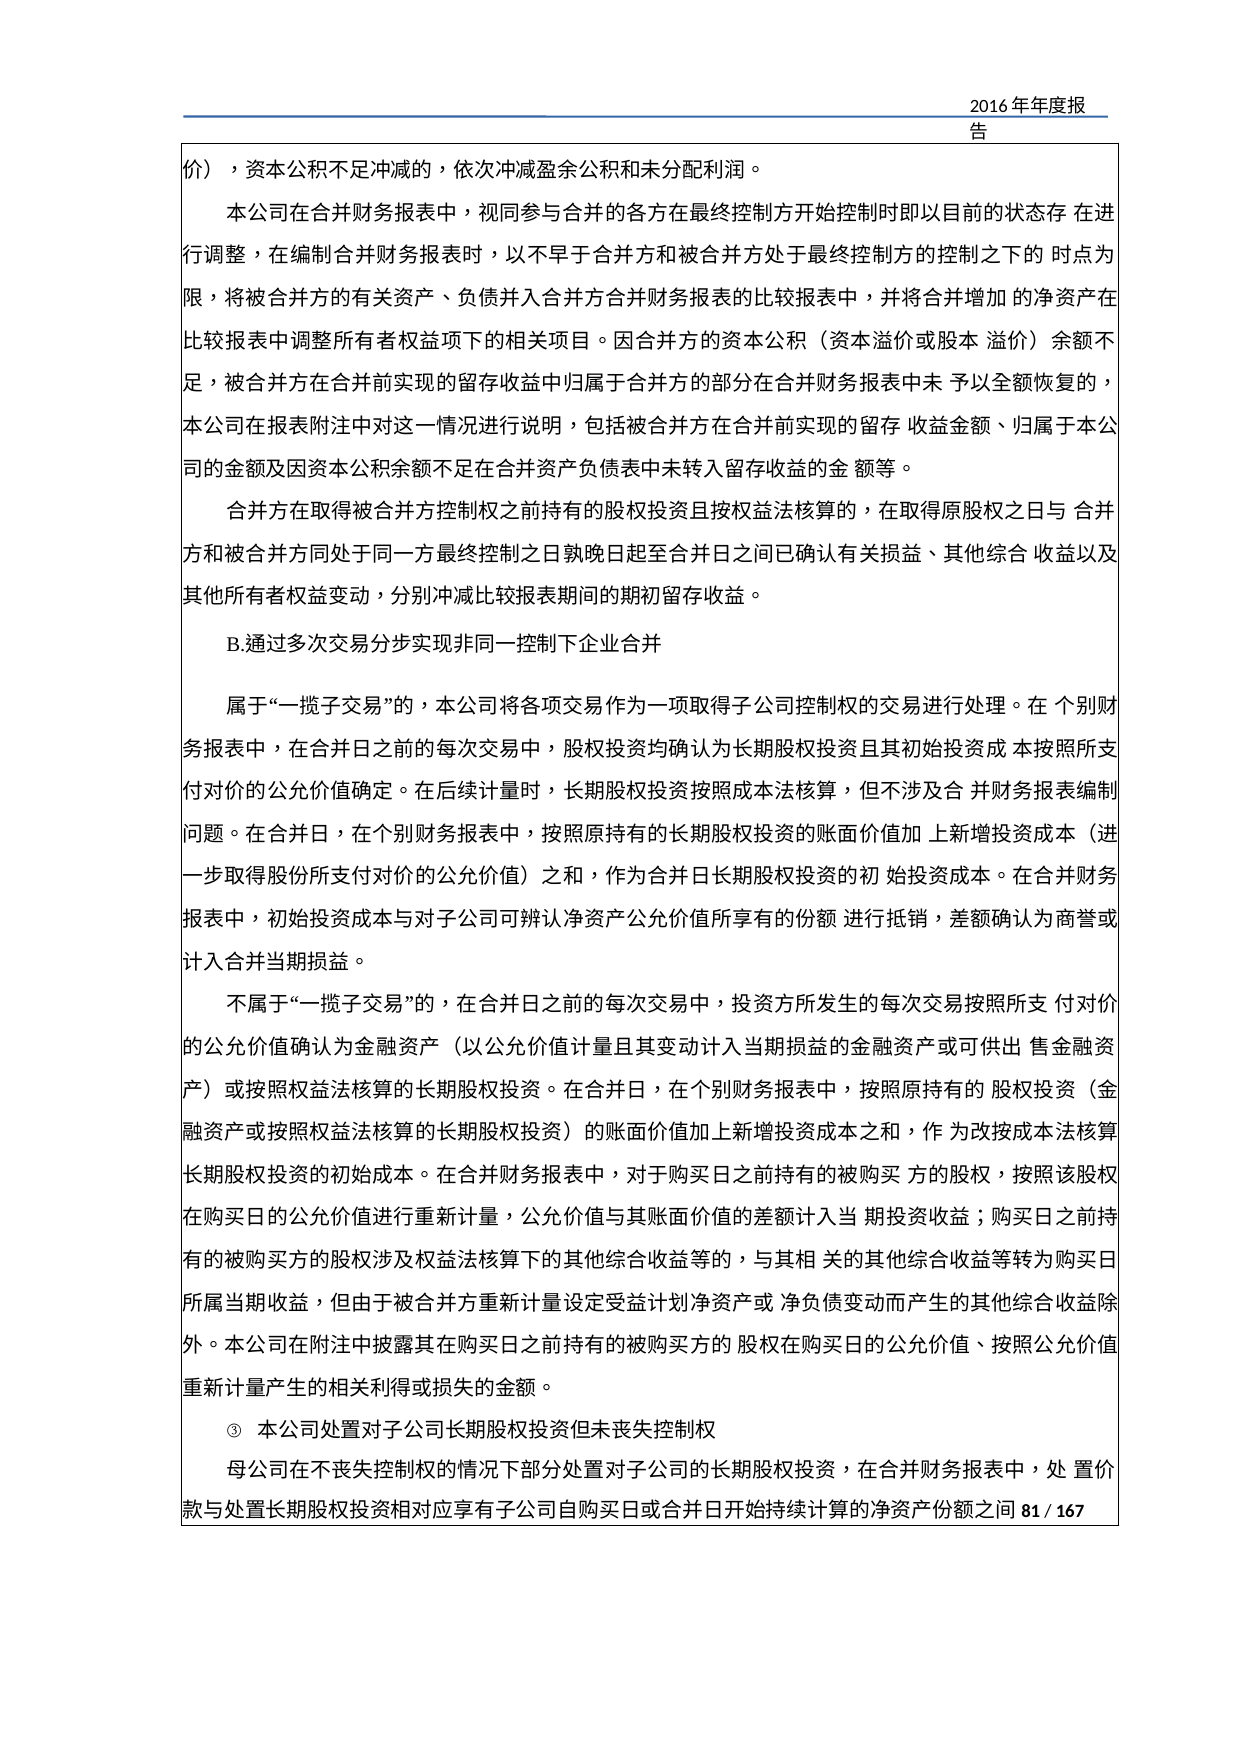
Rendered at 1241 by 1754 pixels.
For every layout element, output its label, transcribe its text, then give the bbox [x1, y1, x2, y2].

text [182, 144, 1118, 186]
list 本公司处置对子公司长期股权投资但未丧失控制权 [182, 1404, 1118, 1445]
text B.通过多次交易分步实现非同一控制下企业合并 [182, 628, 1118, 657]
text 属于“一揽子交易”的，本公司将各项交易作为一项取得子公司控制权的交易进行处理。在 个别财务报表中，在合并日之前的每次交易中，股权投资均确认为长期股权投资且其初始投资成 本按照所支付对价的公允价值确定。在后续计量时，长期股权投资按照成本法核算，但不涉及合 并财务报表编制问题。在合并日，在个别财务报表中，按照原持有的长期股权投资的账面价值加 上新增投资成本（进一步取得股份所支付对价的公允价值）之和，作为合并日长期股权投资的初 始投资成本。在合并财务报表中，初始投资成本与对子公司可辨认净资产公允价值所享有的份额 进行抵销，差额确认为商誉或计入合并当期损益。 [182, 678, 1118, 978]
text 本公司在合并财务报表中，视同参与合并的各方在最终控制方开始控制时即以目前的状态存 在进行调整，在编制合并财务报表时，以不早于合并方和被合并方处于最终控制方的控制之下的 时点为限，将被合并方的有关资产、负债并入合并方合并财务报表的比较报表中，并将合并增加 的净资产在比较报表中调整所有者权益项下的相关项目。因合并方的资本公积（资本溢价或股本 溢价）余额不足，被合并方在合并前实现的留存收益中归属于合并方的部分在合并财务报表中未 予以全额恢复的，本公司在报表附注中对这一情况进行说明，包括被合并方在合并前实现的留存 收益金额、归属于本公司的金额及因资本公积余额不足在合并资产负债表中未转入留存收益的金 额等。 [182, 186, 1118, 484]
text 合并方在取得被合并方控制权之前持有的股权投资且按权益法核算的，在取得原股权之日与 合并方和被合并方同处于同一方最终控制之日孰晚日起至合并日之间已确认有关损益、其他综合 收益以及其他所有者权益变动，分别冲减比较报表期间的期初留存收益。 [182, 484, 1118, 612]
text 母公司在不丧失控制权的情况下部分处置对子公司的长期股权投资，在合并财务报表中，处 置价款与处置长期股权投资相对应享有子公司自购买日或合并日开始持续计算的净资产份额之间 81 / 167 [182, 1445, 1118, 1525]
text 不属于“一揽子交易”的，在合并日之前的每次交易中，投资方所发生的每次交易按照所支 付对价的公允价值确认为金融资产（以公允价值计量且其变动计入当期损益的金融资产或可供出 售金融资产）或按照权益法核算的长期股权投资。在合并日，在个别财务报表中，按照原持有的 股权投资（金融资产或按照权益法核算的长期股权投资）的账面价值加上新增投资成本之和，作 为改按成本法核算长期股权投资的初始成本。在合并财务报表中，对于购买日之前持有的被购买 方的股权，按照该股权在购买日的公允价值进行重新计量，公允价值与其账面价值的差额计入当 期投资收益；购买日之前持有的被购买方的股权涉及权益法核算下的其他综合收益等的，与其相 关的其他综合收益等转为购买日所属当期收益，但由于被合并方重新计量设定受益计划净资产或 净负债变动而产生的其他综合收益除外。本公司在附注中披露其在购买日之前持有的被购买方的 股权在购买日的公允价值、按照公允价值重新计量产生的相关利得或损失的金额。 [182, 978, 1118, 1404]
